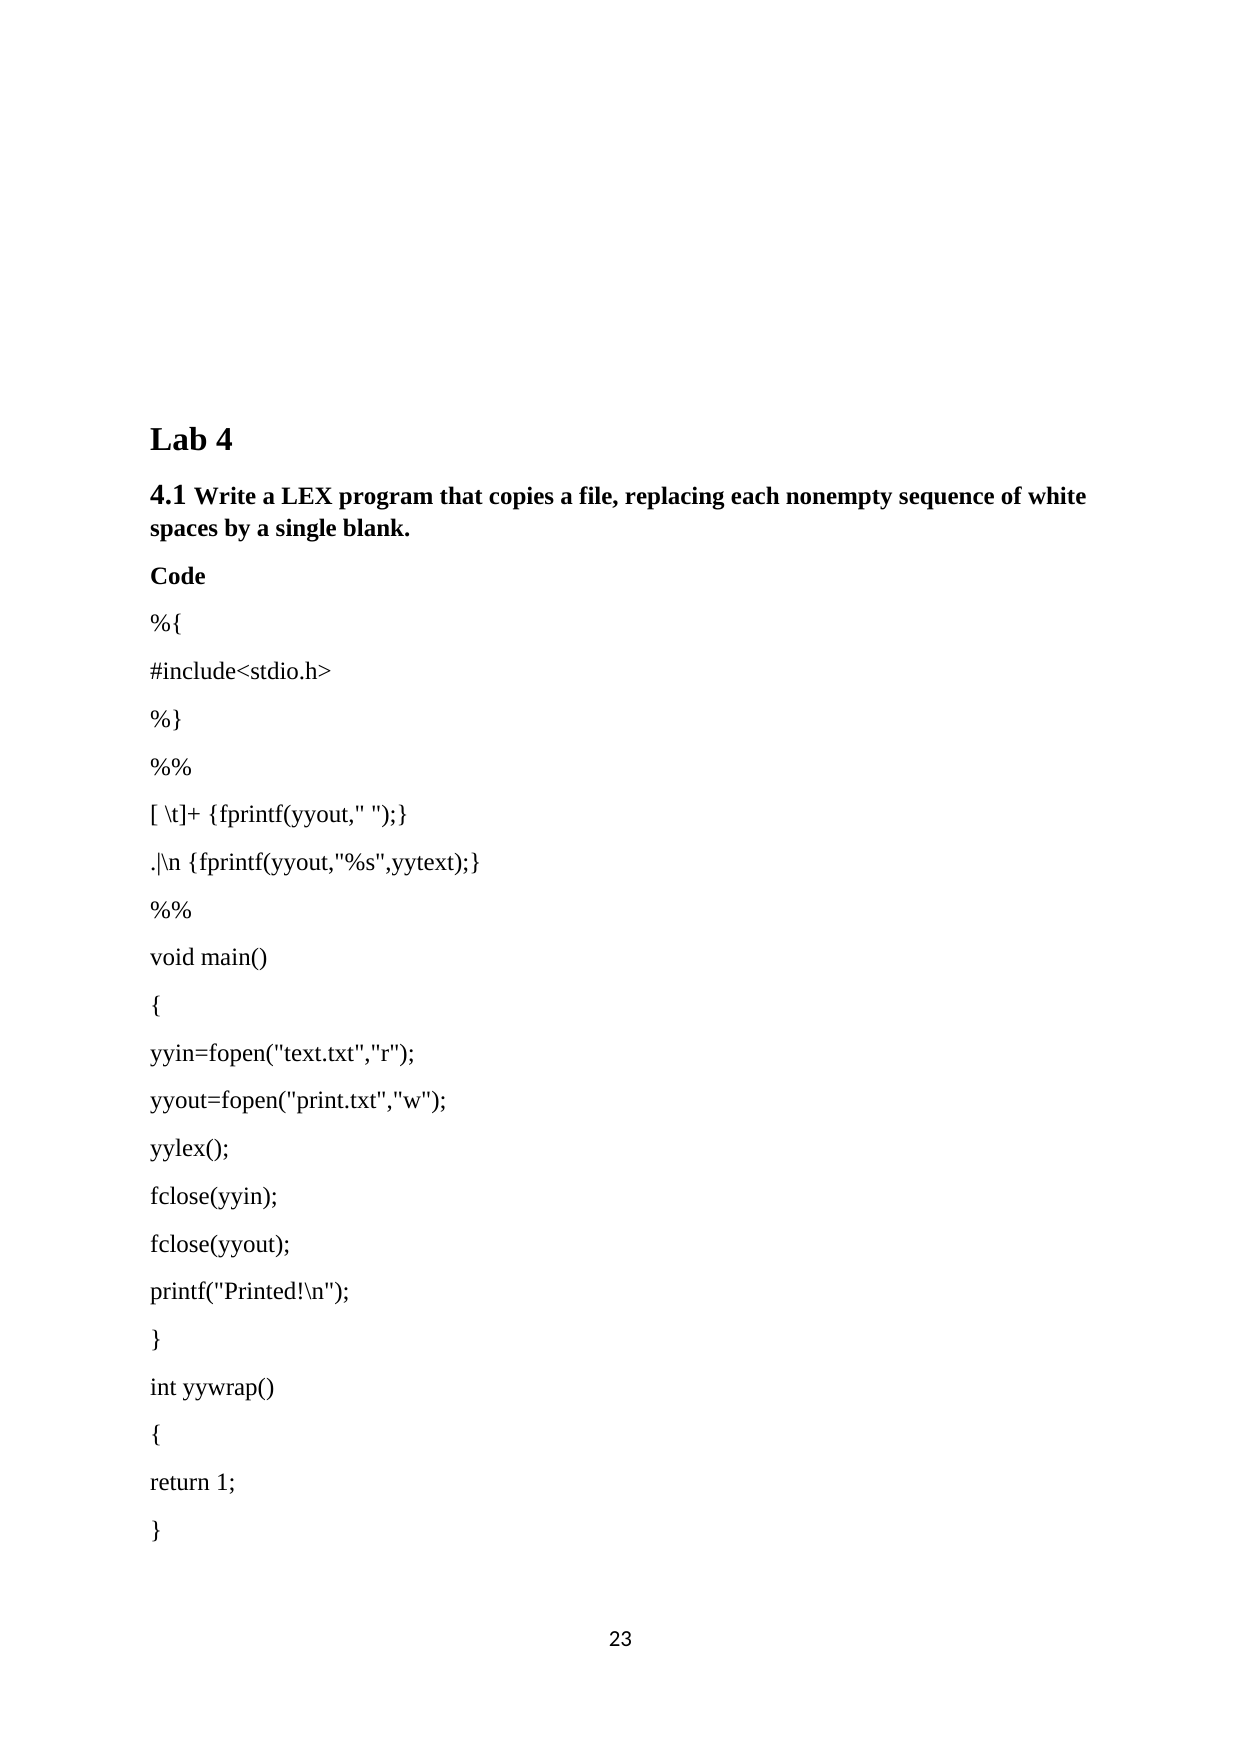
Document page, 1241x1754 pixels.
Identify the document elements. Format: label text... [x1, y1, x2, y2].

text Code [150, 561, 1090, 589]
text yylex(); [150, 1133, 1090, 1162]
text 4.1 Write a LEX program that copies a file, replacing each nonempty sequence of white spaces by a single blank. [150, 477, 1090, 542]
text #include<stdio.h> [150, 656, 1090, 685]
text { [150, 1419, 1090, 1448]
text void main() [150, 942, 1090, 971]
text printf("Printed!\n"); [150, 1276, 1090, 1305]
text return 1; [150, 1467, 1090, 1496]
text fclose(yyin); [150, 1181, 1090, 1210]
text %{ [150, 608, 1090, 637]
text { [150, 990, 1090, 1019]
text %% [150, 895, 1090, 923]
text Lab 4 [150, 419, 1090, 458]
text fclose(yyout); [150, 1229, 1090, 1257]
text yyin=fopen("text.txt","r"); [150, 1038, 1090, 1067]
text int yywrap() [150, 1372, 1090, 1401]
text } [150, 1324, 1090, 1353]
text [ \t]+ {fprintf(yyout," ");} [150, 799, 1090, 828]
text .|\n {fprintf(yyout,"%s",yytext);} [150, 847, 1090, 876]
text yyout=fopen("print.txt","w"); [150, 1086, 1090, 1114]
text %} [150, 704, 1090, 733]
text } [150, 1515, 1090, 1544]
text %% [150, 752, 1090, 780]
